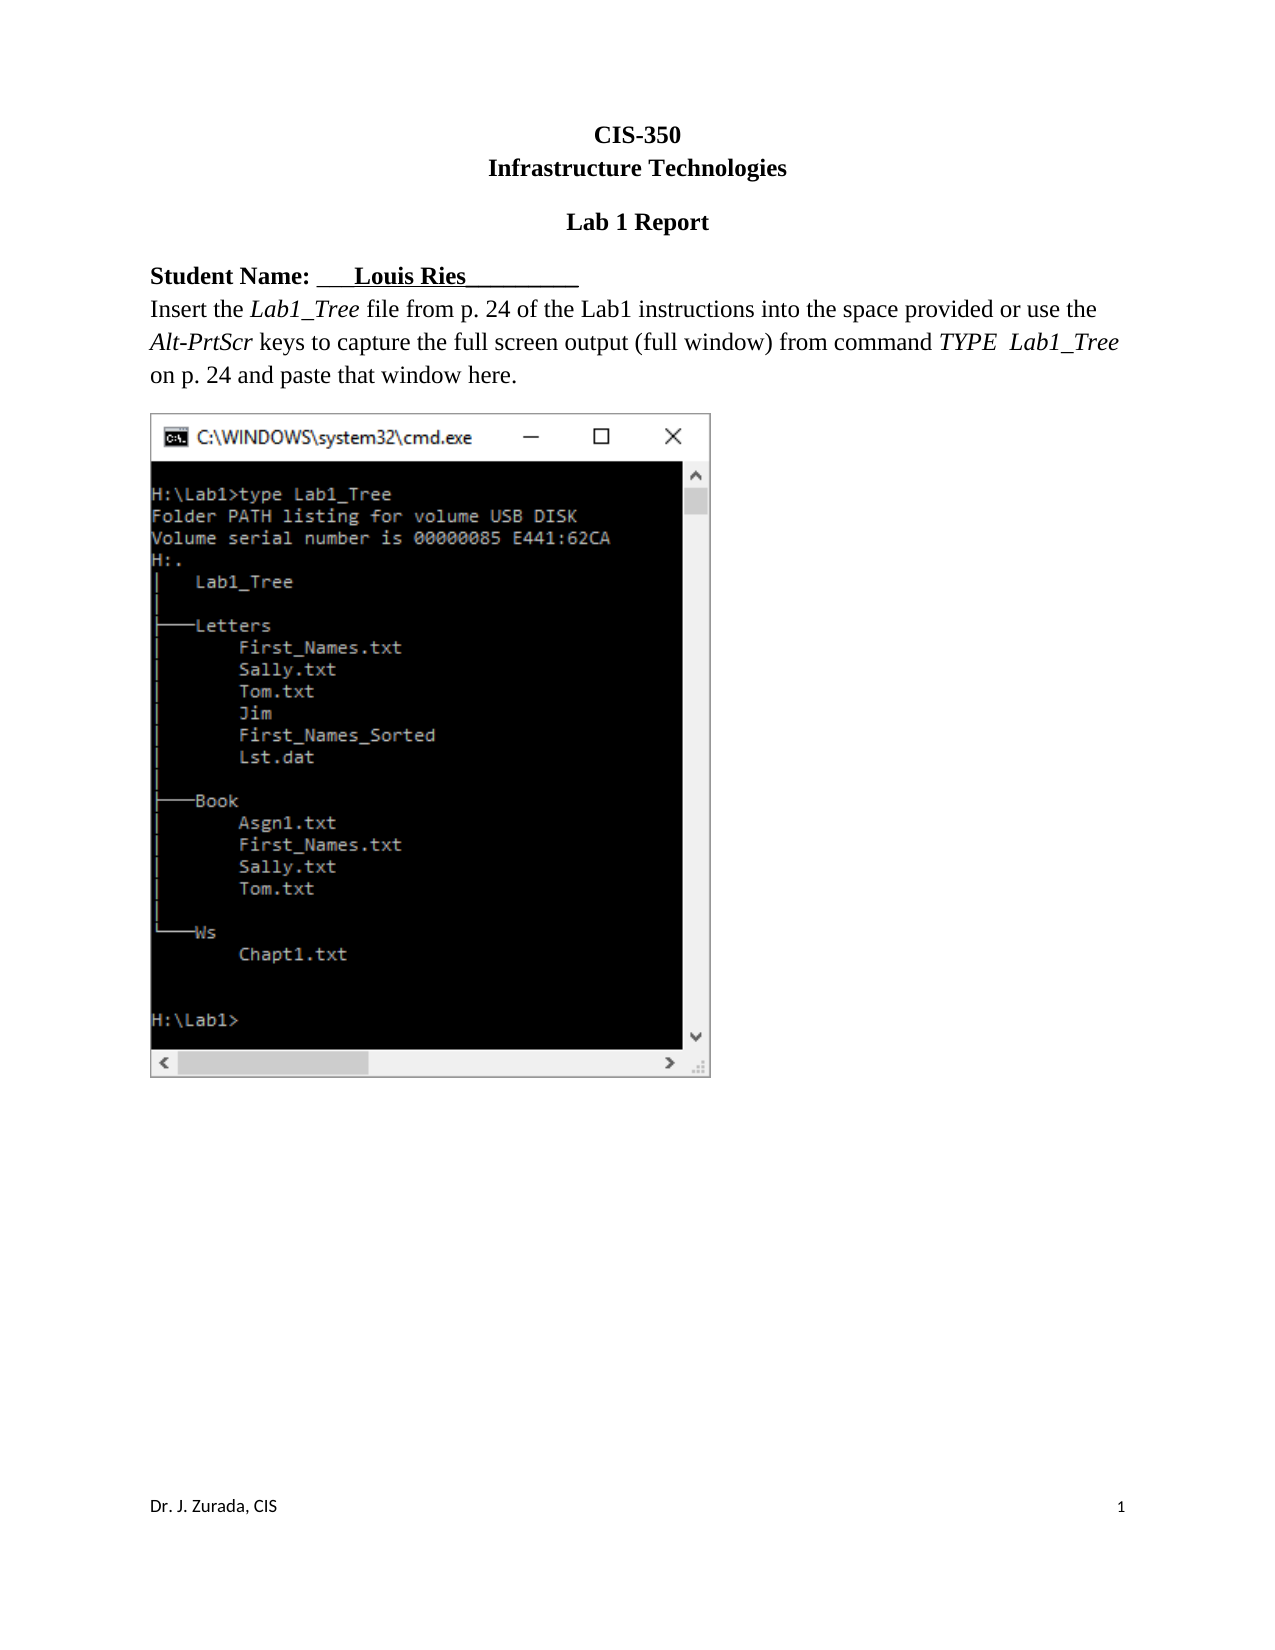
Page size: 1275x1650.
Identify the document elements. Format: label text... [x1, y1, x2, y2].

text CIS-350 Infrastructure Technologies [150, 120, 1125, 182]
text Student Name: ___Louis Ries_________ Insert the Lab1_Tree file from p. 24 of the Lab1 instructions into the space provided or use the Alt-PrtScr keys to capture the full screen output (full window) from command TYPE Lab1_Tree on p. 24 and paste that window here. [150, 261, 1125, 388]
picture [150, 413, 711, 1078]
text Lab 1 Report [150, 207, 1125, 236]
